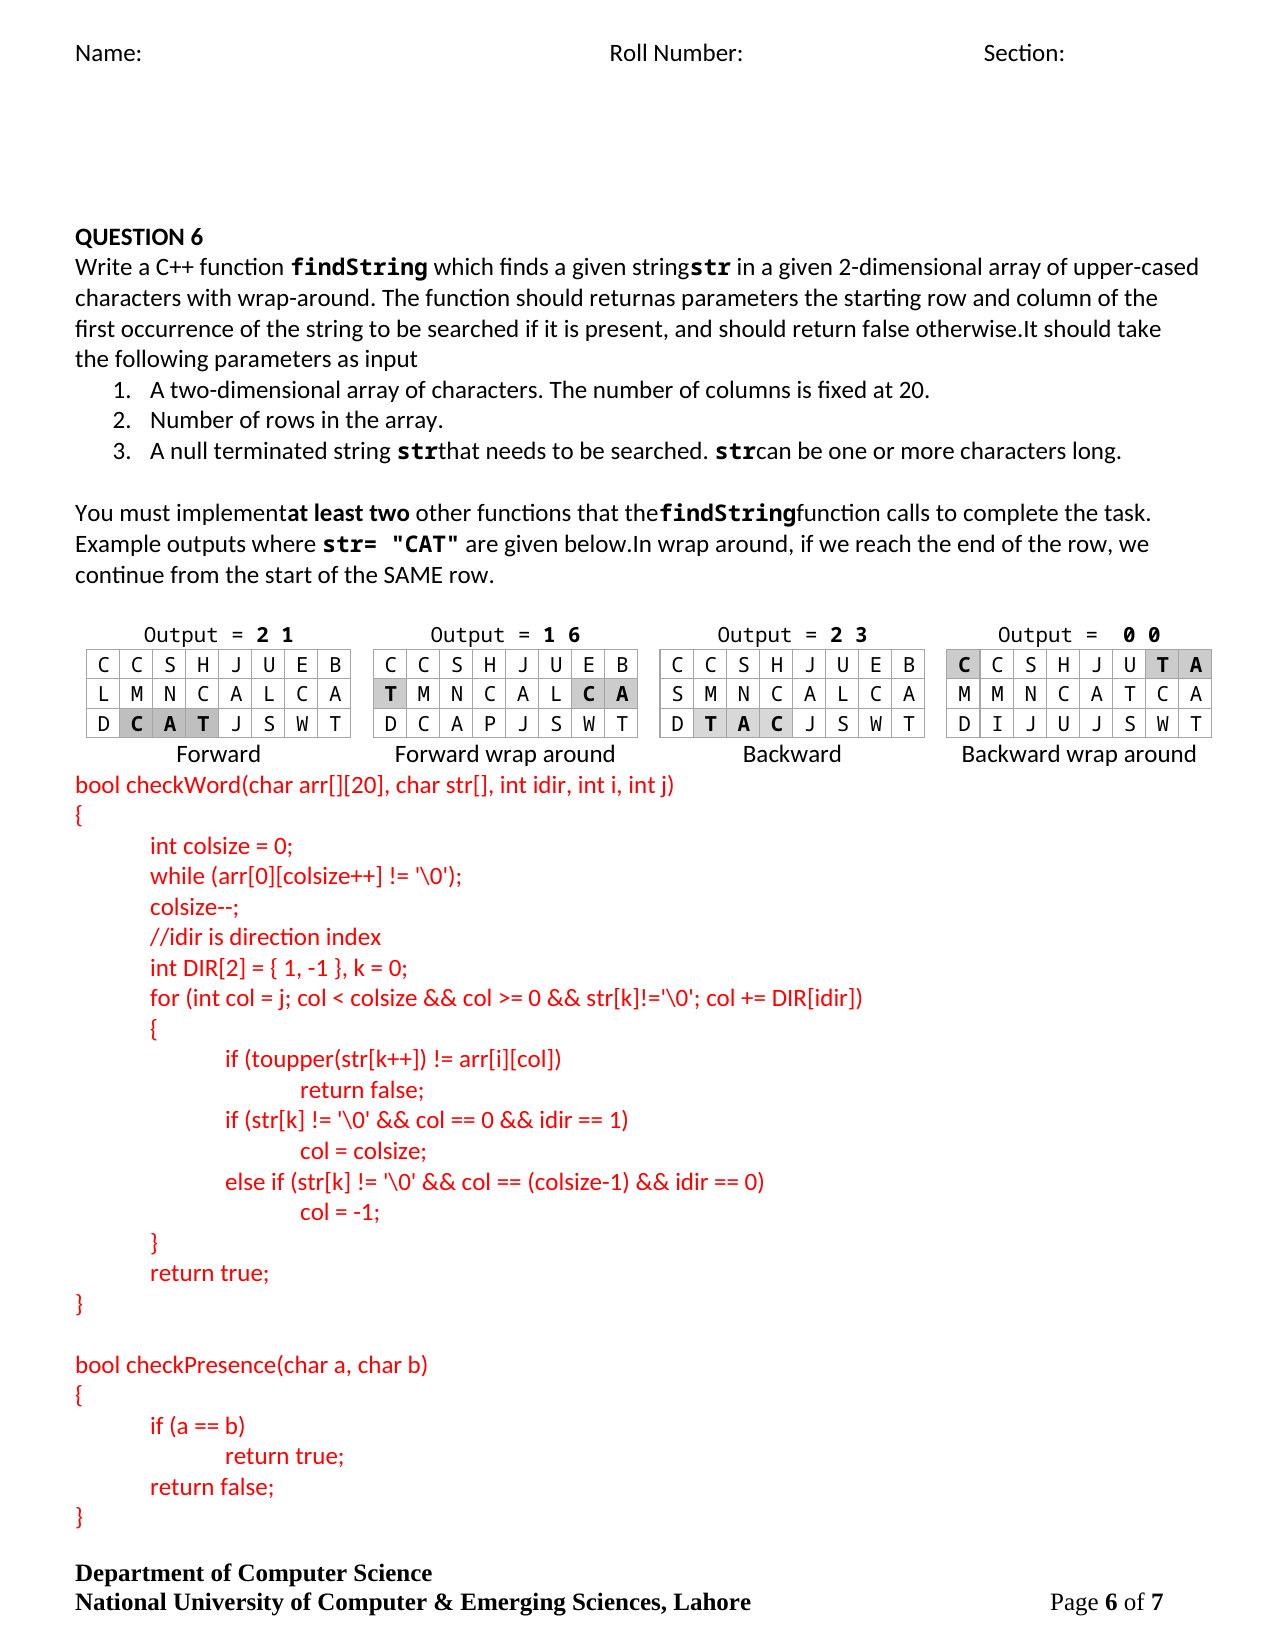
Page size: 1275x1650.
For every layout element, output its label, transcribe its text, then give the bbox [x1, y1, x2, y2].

text col = -1; [75, 1196, 1200, 1227]
list A null terminated string strthat needs to be searched. strcan be one or more characters long. [112, 435, 1200, 466]
text return false; [75, 1074, 1200, 1104]
table_header [924, 620, 936, 769]
table_header [75, 620, 362, 769]
text bool checkWord(char arr[][20], char str[], int idir, int i, int j) [75, 769, 1200, 799]
text //idir is direction index [75, 921, 1200, 952]
text int DIR[2] = { 1, -1 }, k = 0; [75, 952, 1200, 982]
text while (arr[0][colsize++] != '\0'); [75, 860, 1200, 891]
text return true; [75, 1257, 1200, 1288]
text } [75, 1288, 1200, 1318]
text } [75, 1501, 1200, 1532]
text return false; [75, 1471, 1200, 1501]
text if (a == b) [75, 1410, 1200, 1440]
table_header [936, 620, 1222, 769]
text col = colsize; [75, 1135, 1200, 1166]
text Write a C++ function findString which finds a given stringstr in a given 2-dimensional array of upper-cased characters with wrap-around. The function should returnas parameters the starting row and column of the first occurrence of the string to be searched if it is present, and should return false otherwise.It should take the following parameters as input [75, 251, 1200, 374]
text { [75, 799, 1200, 830]
table_header [649, 620, 660, 769]
text if (toupper(str[k++]) != arr[i][col]) [75, 1043, 1200, 1074]
text for (int col = j; col < colsize && col >= 0 && str[k]!='\0'; col += DIR[idir]) [75, 982, 1200, 1013]
text if (str[k] != '\0' && col == 0 && idir == 1) [75, 1104, 1200, 1135]
list Number of rows in the array. [112, 404, 1200, 435]
text You must implementat least two other functions that thefindStringfunction calls to complete the task. Example outputs where str= "CAT" are given below.In wrap around, if we reach the end of the row, we continue from the start of the SAME row. [75, 497, 1200, 590]
text bool checkPresence(char a, char b) [75, 1349, 1200, 1379]
text { [75, 1013, 1200, 1043]
text return true; [75, 1440, 1200, 1471]
text QUESTION 6 [75, 221, 1200, 251]
table_header [362, 620, 649, 769]
list A two-dimensional array of characters. The number of columns is fixed at 20. [112, 374, 1200, 404]
text } [75, 1227, 1200, 1257]
text { [75, 1379, 1200, 1410]
text else if (str[k] != '\0' && col == (colsize-1) && idir == 0) [75, 1166, 1200, 1196]
text colsize--; [75, 891, 1200, 921]
text int colsize = 0; [75, 830, 1200, 860]
